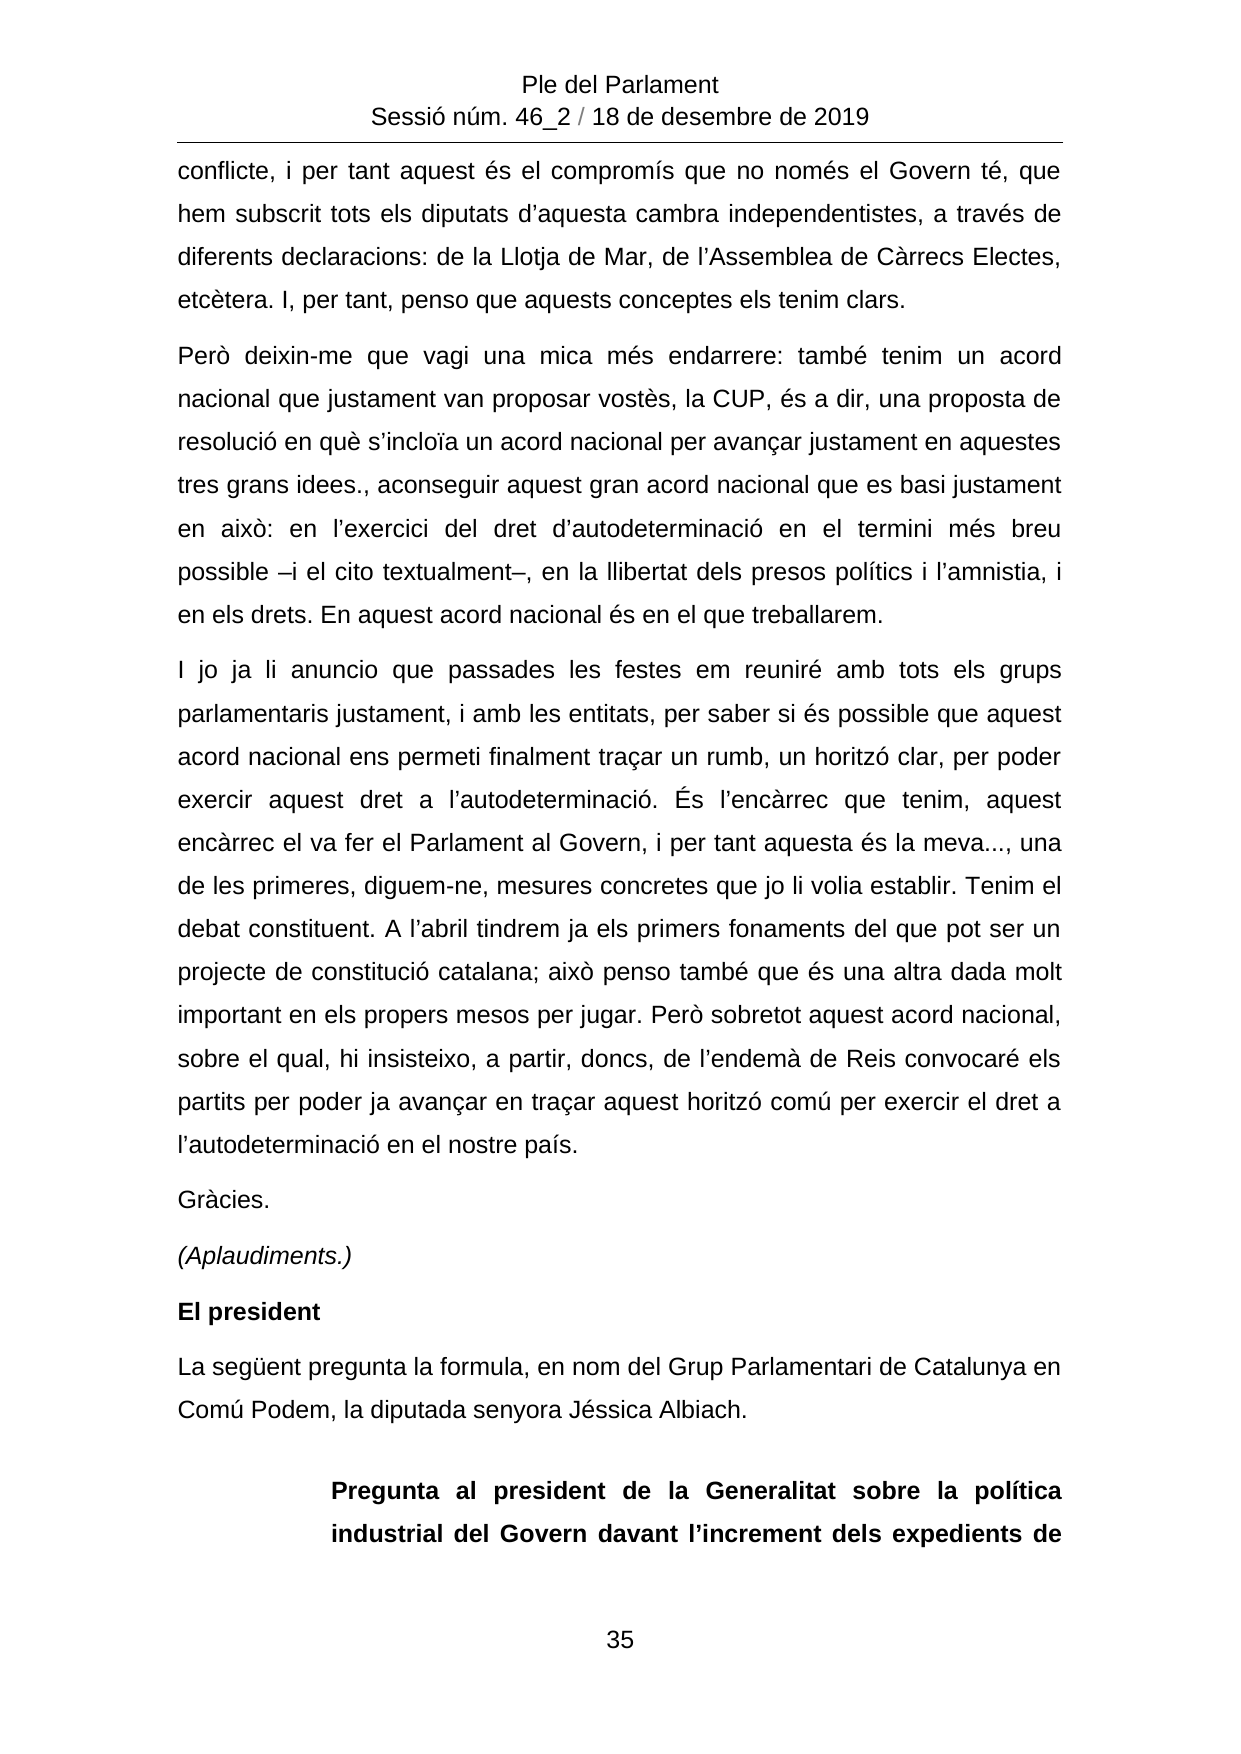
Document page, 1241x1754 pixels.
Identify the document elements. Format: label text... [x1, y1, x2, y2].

text La següent pregunta la formula, en nom del Grup Parlamentari de Catalunya en Comú Podem, la diputada senyora Jéssica Albiach. [177, 1352, 1063, 1424]
text Gràcies. [177, 1185, 1063, 1214]
text I jo ja li anuncio que passades les festes em reuniré amb tots els grups parlamentaris justament, i amb les entitats, per saber si és possible que aquest acord nacional ens permeti finalment traçar un rumb, un horitzó clar, per poder exercir aquest dret a l’autodeterminació. És l’encàrrec que tenim, aquest encàrrec el va fer el Parlament al Govern, i per tant aquesta és la meva..., una de les primeres, diguem-ne, mesures concretes que jo li volia establir. Tenim el debat constituent. A l’abril tindrem ja els primers fonaments del que pot ser un projecte de constitució catalana; això penso també que és una altra dada molt important en els propers mesos per jugar. Però sobretot aquest acord nacional, sobre el qual, hi insisteixo, a partir, doncs, de l’endemà de Reis convocaré els partits per poder ja avançar en traçar aquest horitzó comú per exercir el dret a l’autodeterminació en el nostre país. [177, 655, 1063, 1158]
text El president [177, 1297, 1063, 1325]
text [177, 156, 1063, 314]
text (Aplaudiments.) [177, 1241, 1063, 1270]
text Però deixin-me que vagi una mica més endarrere: també tenim un acord nacional que justament van proposar vostès, la CUP, és a dir, una proposta de resolució en què s’incloïa un acord nacional per avançar justament en aquestes tres grans idees., aconseguir aquest gran acord nacional que es basi justament en això: en l’exercici del dret d’autodeterminació en el termini més breu possible –i el cito textualment–, en la llibertat dels presos polítics i l’amnistia, i en els drets. En aquest acord nacional és en el que treballarem. [177, 341, 1063, 628]
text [331, 1476, 1063, 1548]
